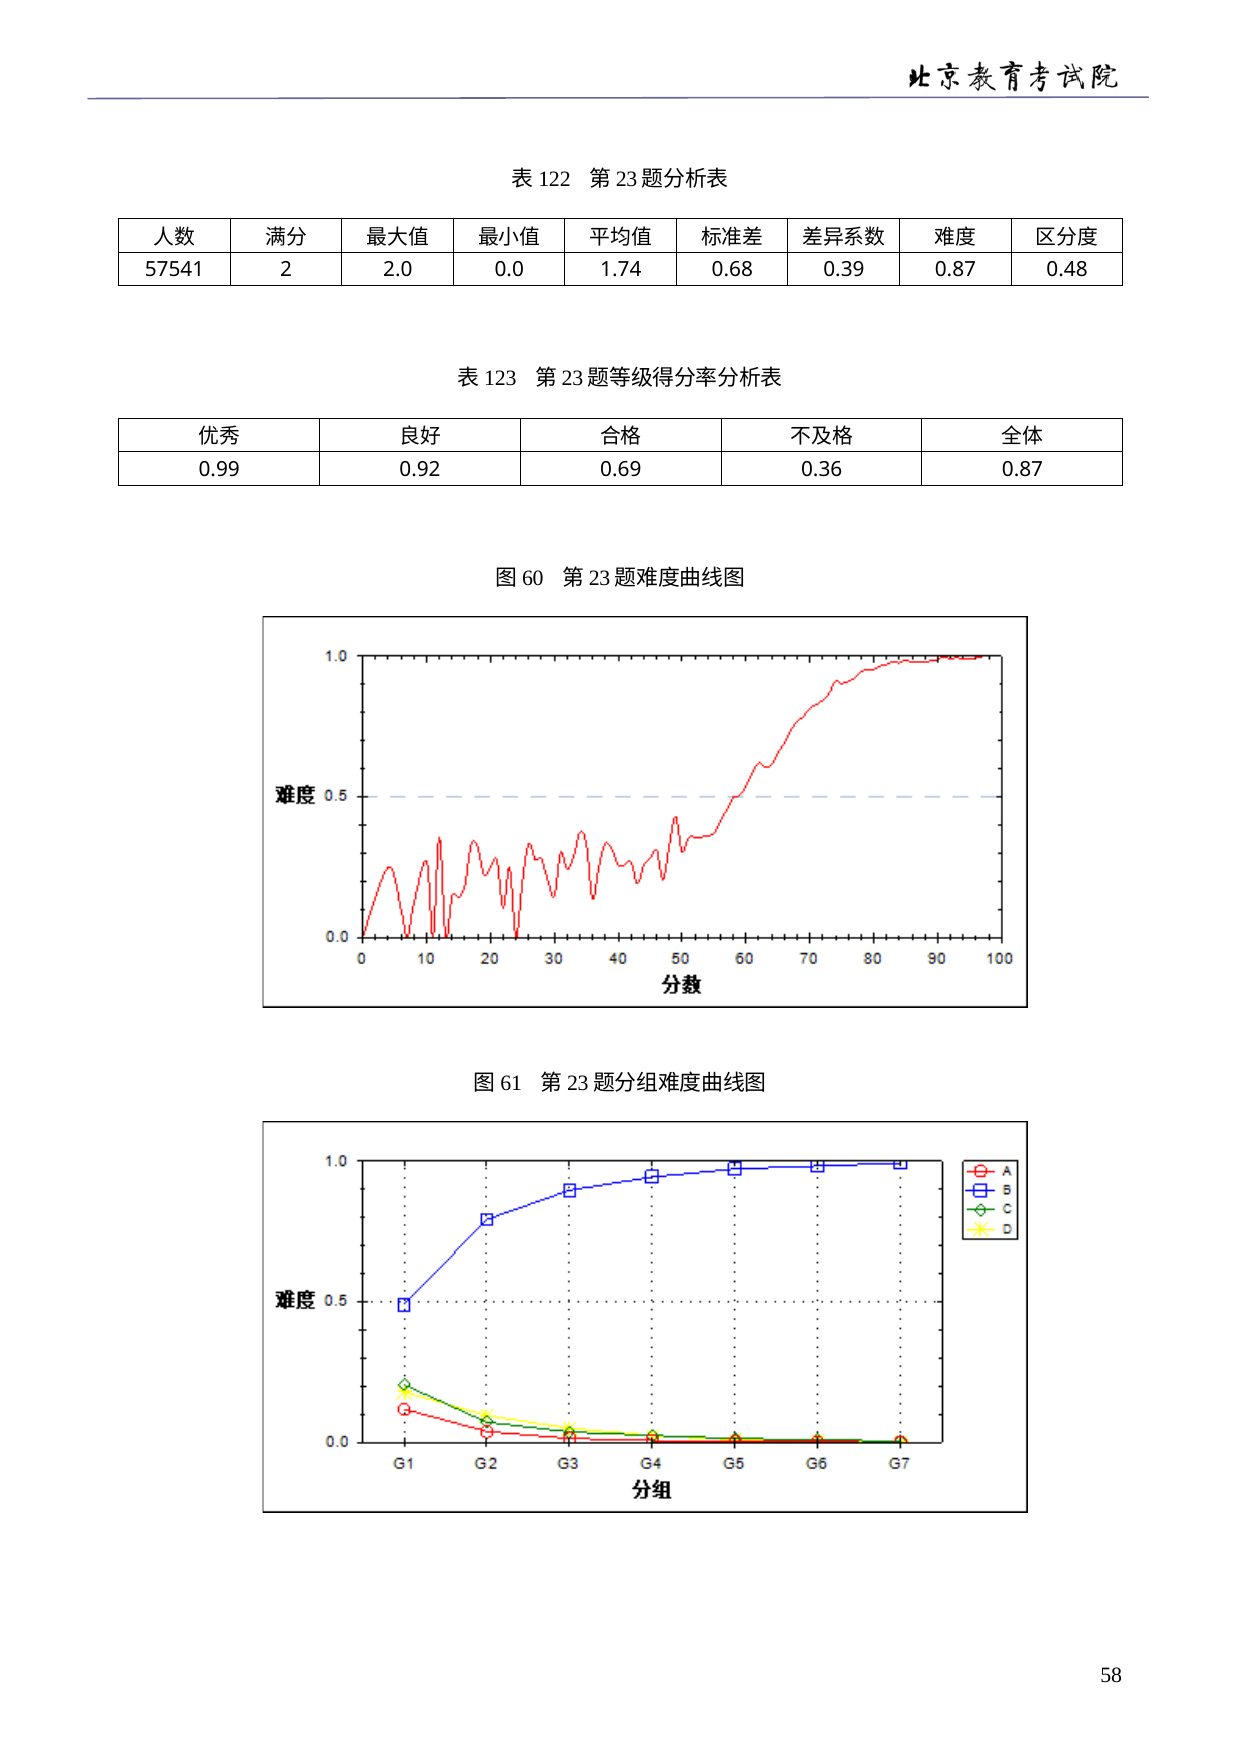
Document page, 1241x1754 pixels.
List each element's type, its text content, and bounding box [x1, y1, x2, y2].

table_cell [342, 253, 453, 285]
text 图 61 第23题分组难度曲线图 [118, 1064, 1122, 1097]
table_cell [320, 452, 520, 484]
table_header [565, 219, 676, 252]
text 表 122 第23题分析表 [118, 161, 1122, 193]
text 图 60 第23题难度曲线图 [118, 559, 1122, 592]
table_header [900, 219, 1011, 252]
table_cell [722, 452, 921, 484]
picture [909, 56, 1123, 94]
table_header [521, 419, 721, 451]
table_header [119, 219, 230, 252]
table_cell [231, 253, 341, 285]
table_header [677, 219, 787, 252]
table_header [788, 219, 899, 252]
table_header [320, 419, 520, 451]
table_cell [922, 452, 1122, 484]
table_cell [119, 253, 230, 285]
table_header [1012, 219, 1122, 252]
picture [262, 1121, 1028, 1513]
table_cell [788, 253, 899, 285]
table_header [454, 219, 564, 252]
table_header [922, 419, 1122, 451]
picture [262, 616, 1028, 1008]
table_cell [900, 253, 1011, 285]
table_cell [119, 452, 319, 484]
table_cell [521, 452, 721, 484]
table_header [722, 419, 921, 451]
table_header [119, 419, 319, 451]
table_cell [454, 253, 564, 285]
text 表 123 第23题等级得分率分析表 [118, 360, 1122, 392]
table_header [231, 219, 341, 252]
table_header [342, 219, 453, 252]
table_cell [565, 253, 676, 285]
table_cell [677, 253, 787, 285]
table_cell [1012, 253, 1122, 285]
